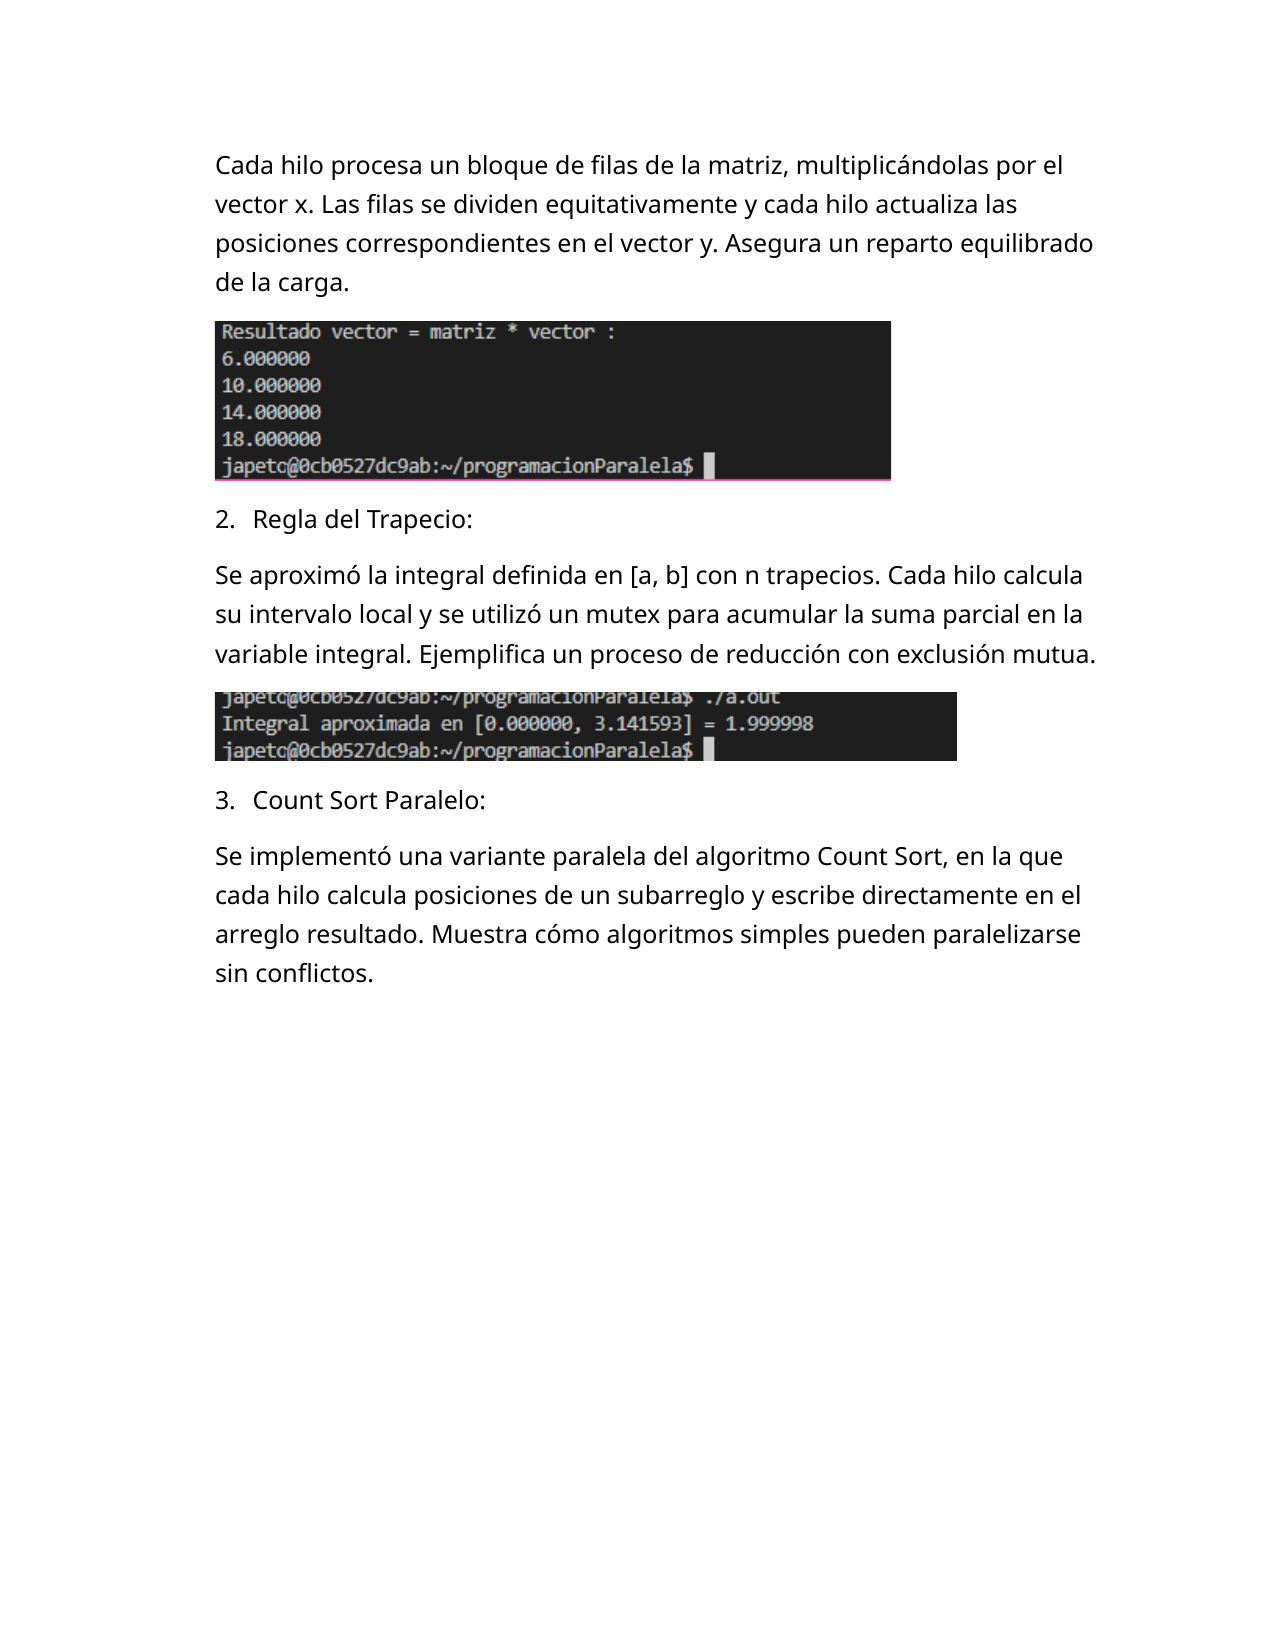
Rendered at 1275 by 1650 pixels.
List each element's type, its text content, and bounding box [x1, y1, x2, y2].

picture [214, 321, 892, 481]
text Se aproximó la integral definida en [a, b] con n trapecios. Cada hilo calcula su intervalo local y se utilizó un mutex para acumular la suma parcial en la variable integral. Ejemplifica un proceso de reducción con exclusión mutua. [215, 558, 1098, 670]
picture [214, 692, 957, 761]
list Regla del Trapecio: [215, 502, 1098, 536]
text Cada hilo procesa un bloque de filas de la matriz, multiplicándolas por el vector x. Las filas se dividen equitativamente y cada hilo actualiza las posiciones correspondientes en el vector y. Asegura un reparto equilibrado de la carga. [215, 148, 1098, 299]
text Se implementó una variante paralela del algoritmo Count Sort, en la que cada hilo calcula posiciones de un subarreglo y escribe directamente en el arreglo resultado. Muestra cómo algoritmos simples pueden paralelizarse sin conflictos. [215, 838, 1098, 990]
list Count Sort Paralelo: [215, 783, 1098, 817]
